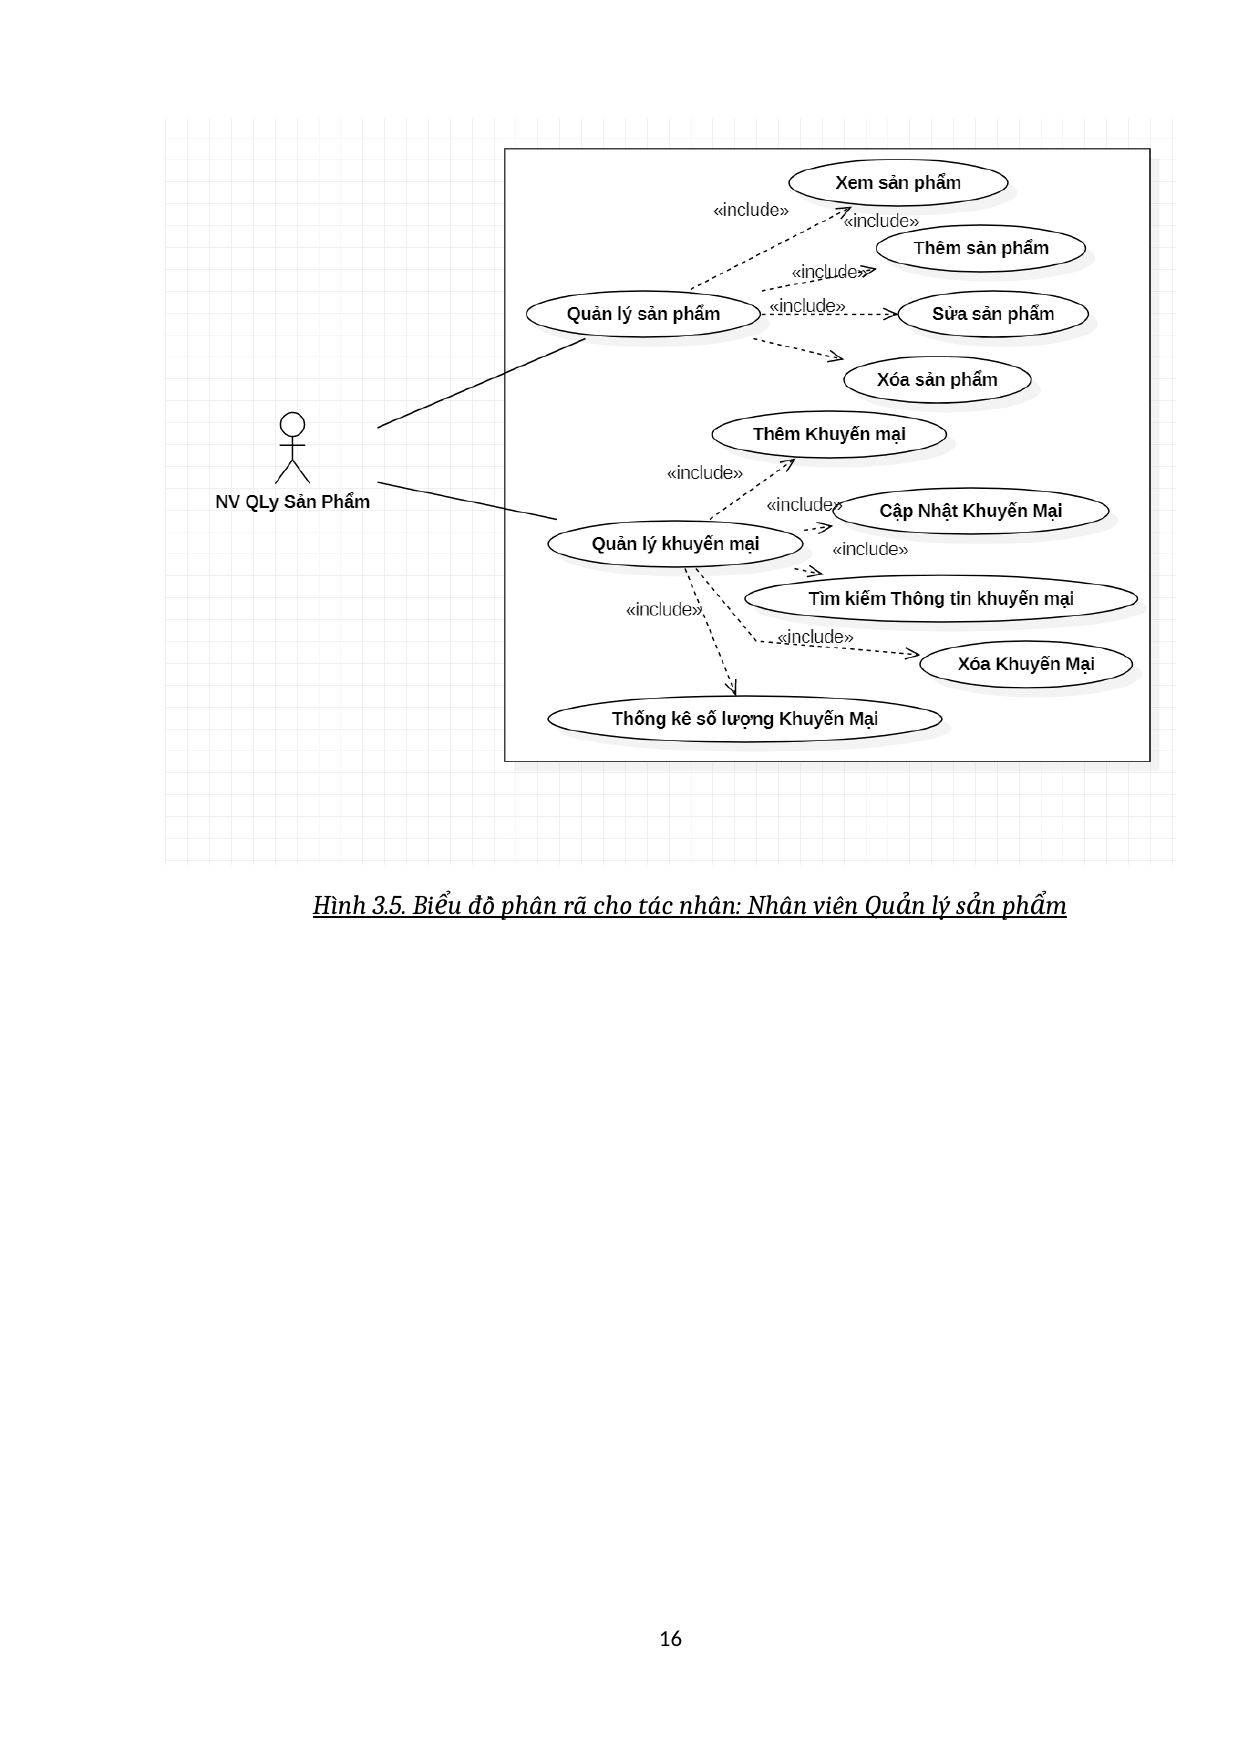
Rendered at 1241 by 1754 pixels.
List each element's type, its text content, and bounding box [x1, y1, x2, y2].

text Hình 3.5. Biểu đồ phân rã cho tác nhân: Nhân viên Quản lý sản phẩm [165, 890, 1176, 921]
picture [165, 118, 1176, 865]
